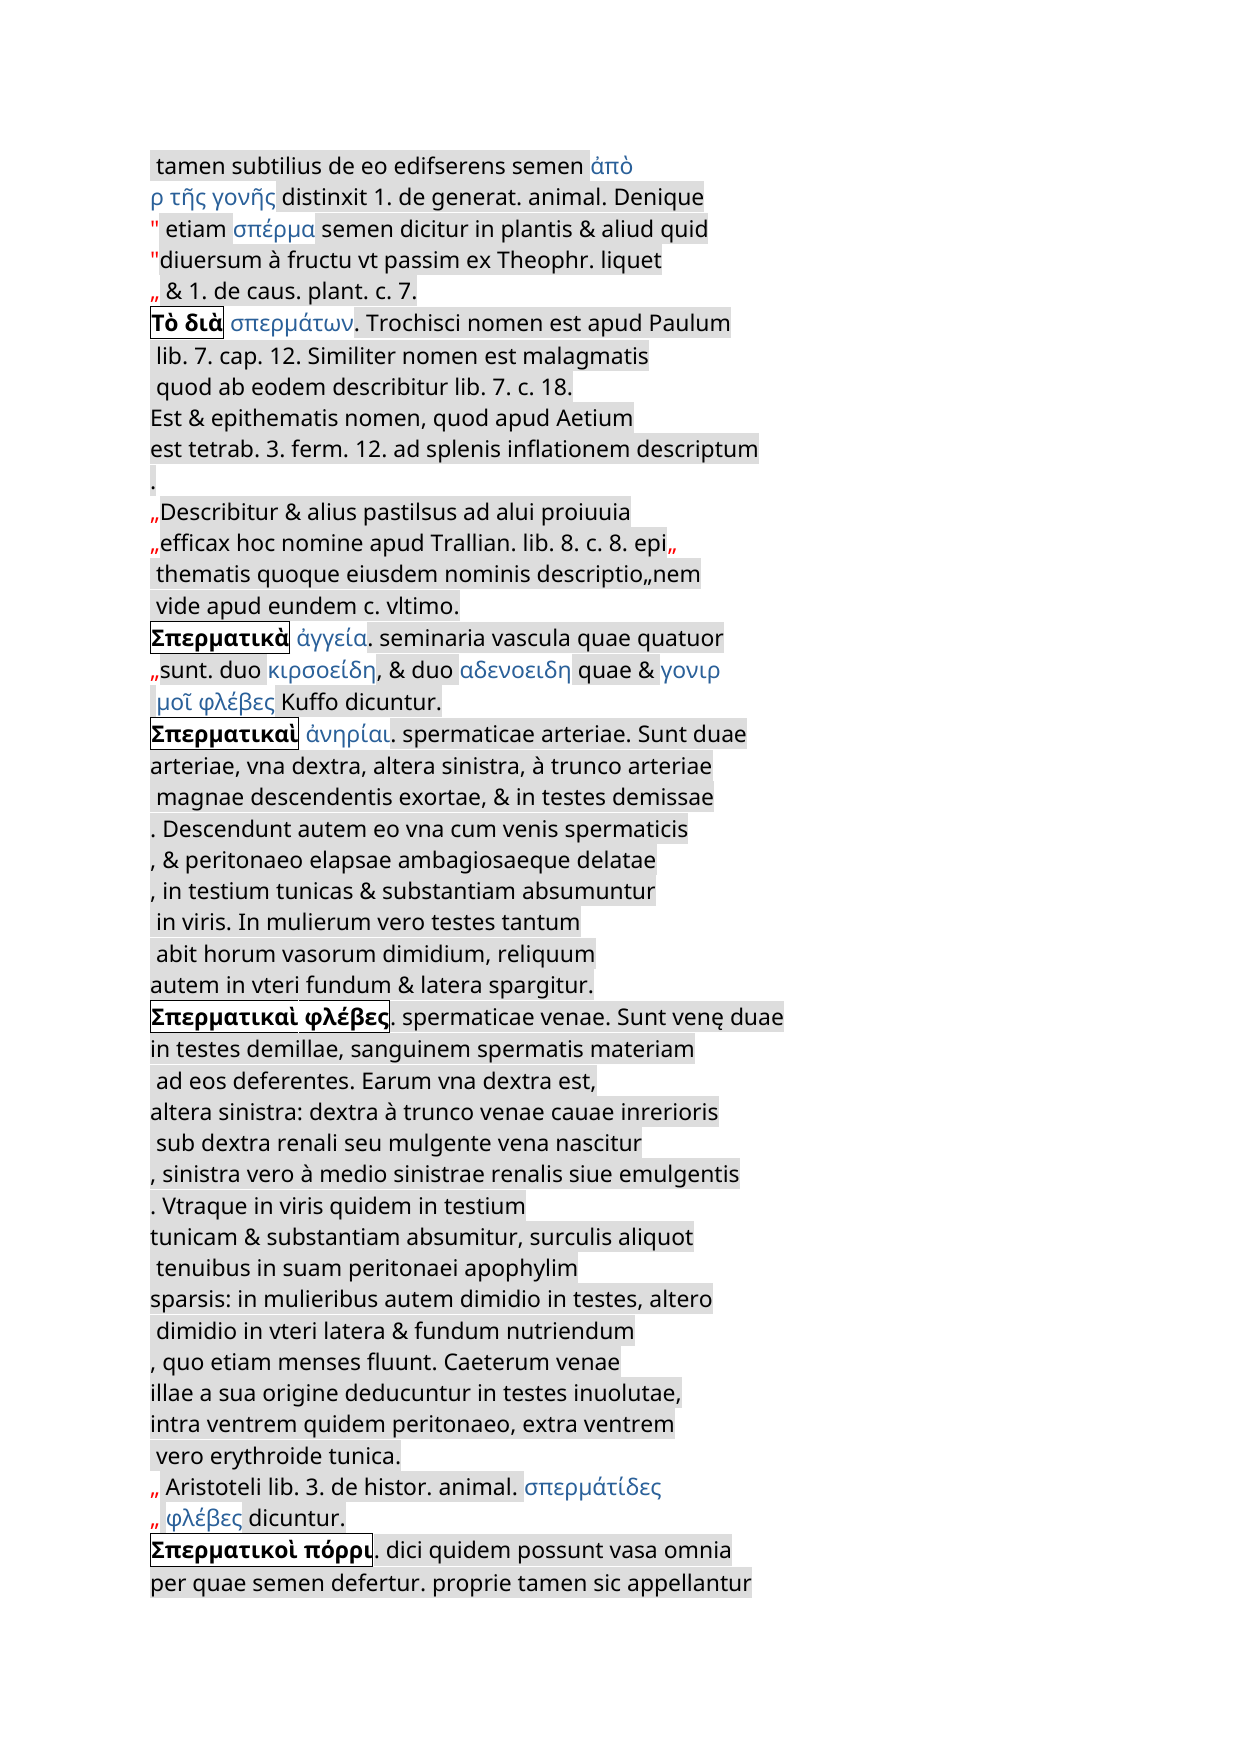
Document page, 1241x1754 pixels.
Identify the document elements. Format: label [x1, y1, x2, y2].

text [150, 150, 1090, 1598]
